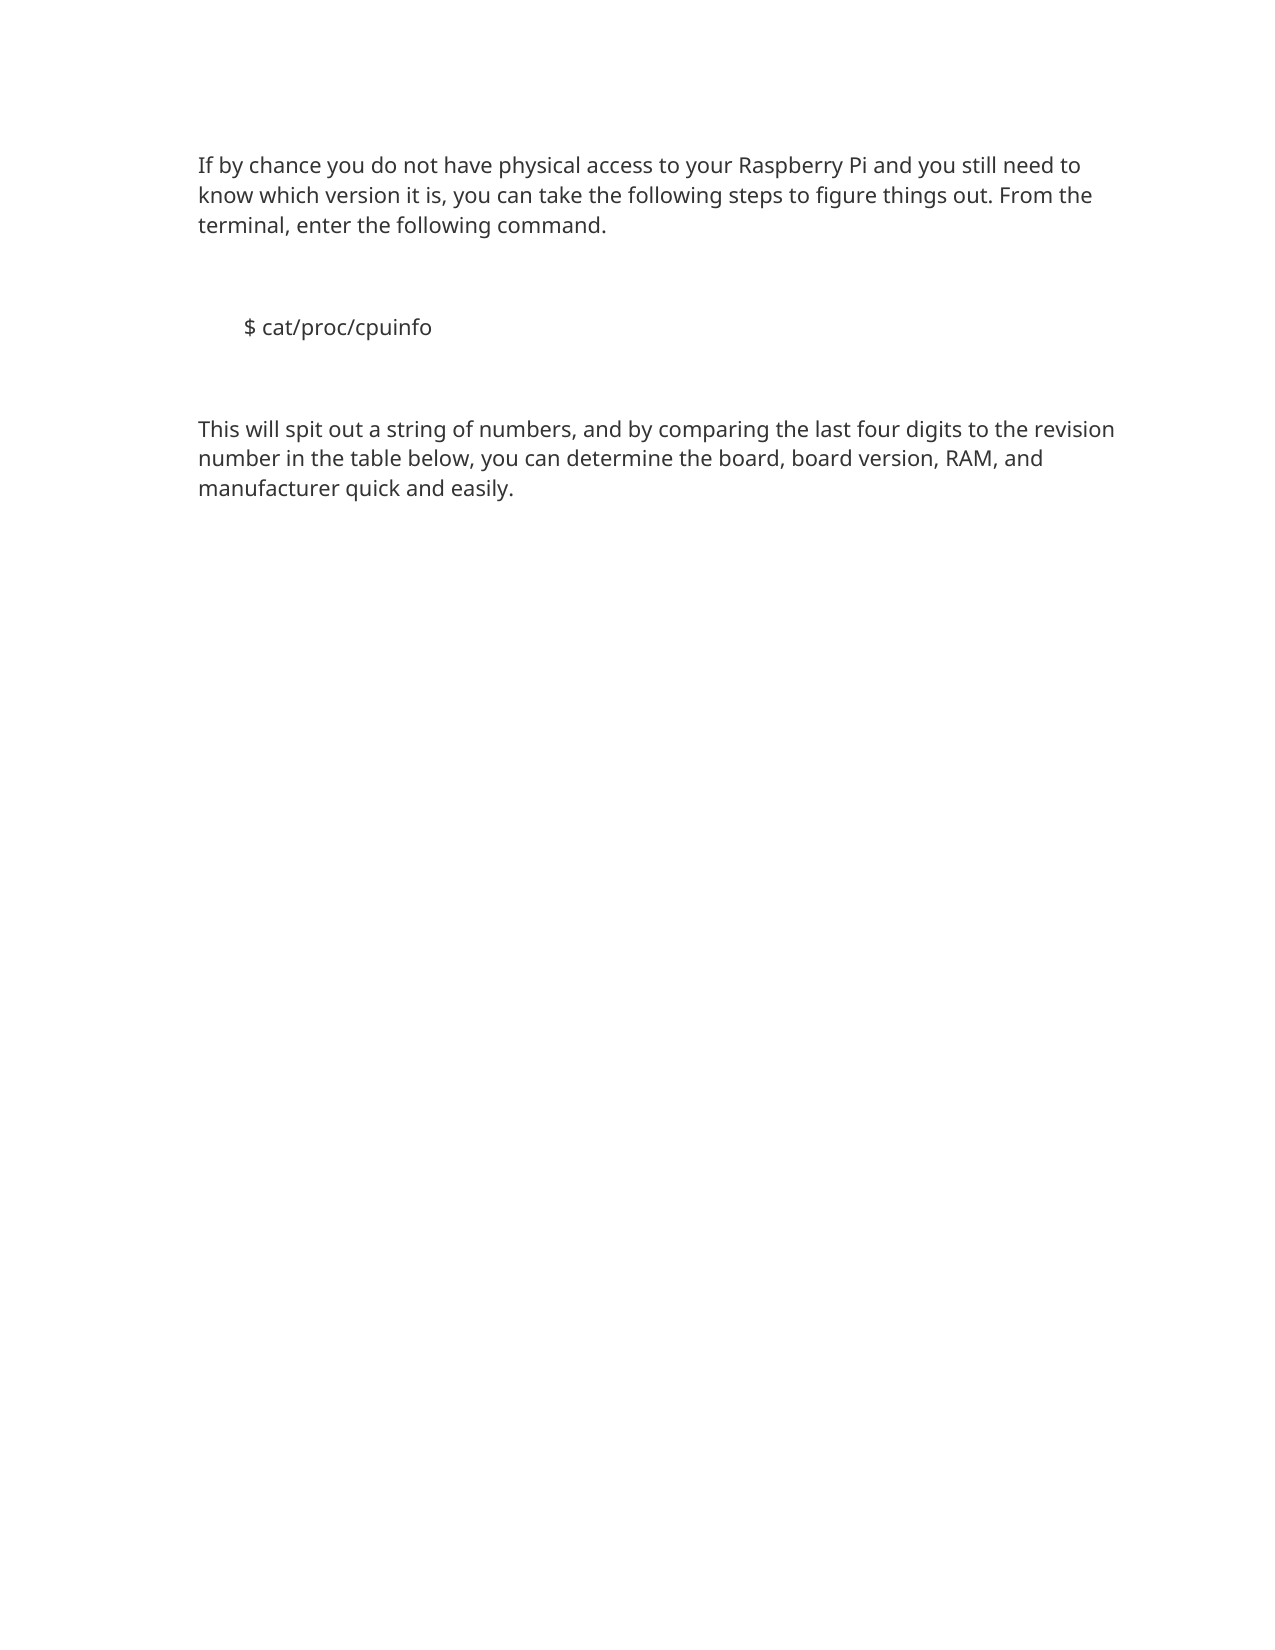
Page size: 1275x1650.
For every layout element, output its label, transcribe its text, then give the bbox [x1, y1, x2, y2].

text If by chance you do not have physical access to your Raspberry Pi and you still need to know which version it is, you can take the following steps to figure things out. From the terminal, enter the following command. [198, 150, 1125, 239]
text This will spit out a string of numbers, and by comparing the last four digits to the revision number in the table below, you can determine the board, board version, RAM, and manufacturer quick and easily. [198, 413, 1125, 503]
text $ cat/proc/cpuinfo [244, 312, 1125, 341]
